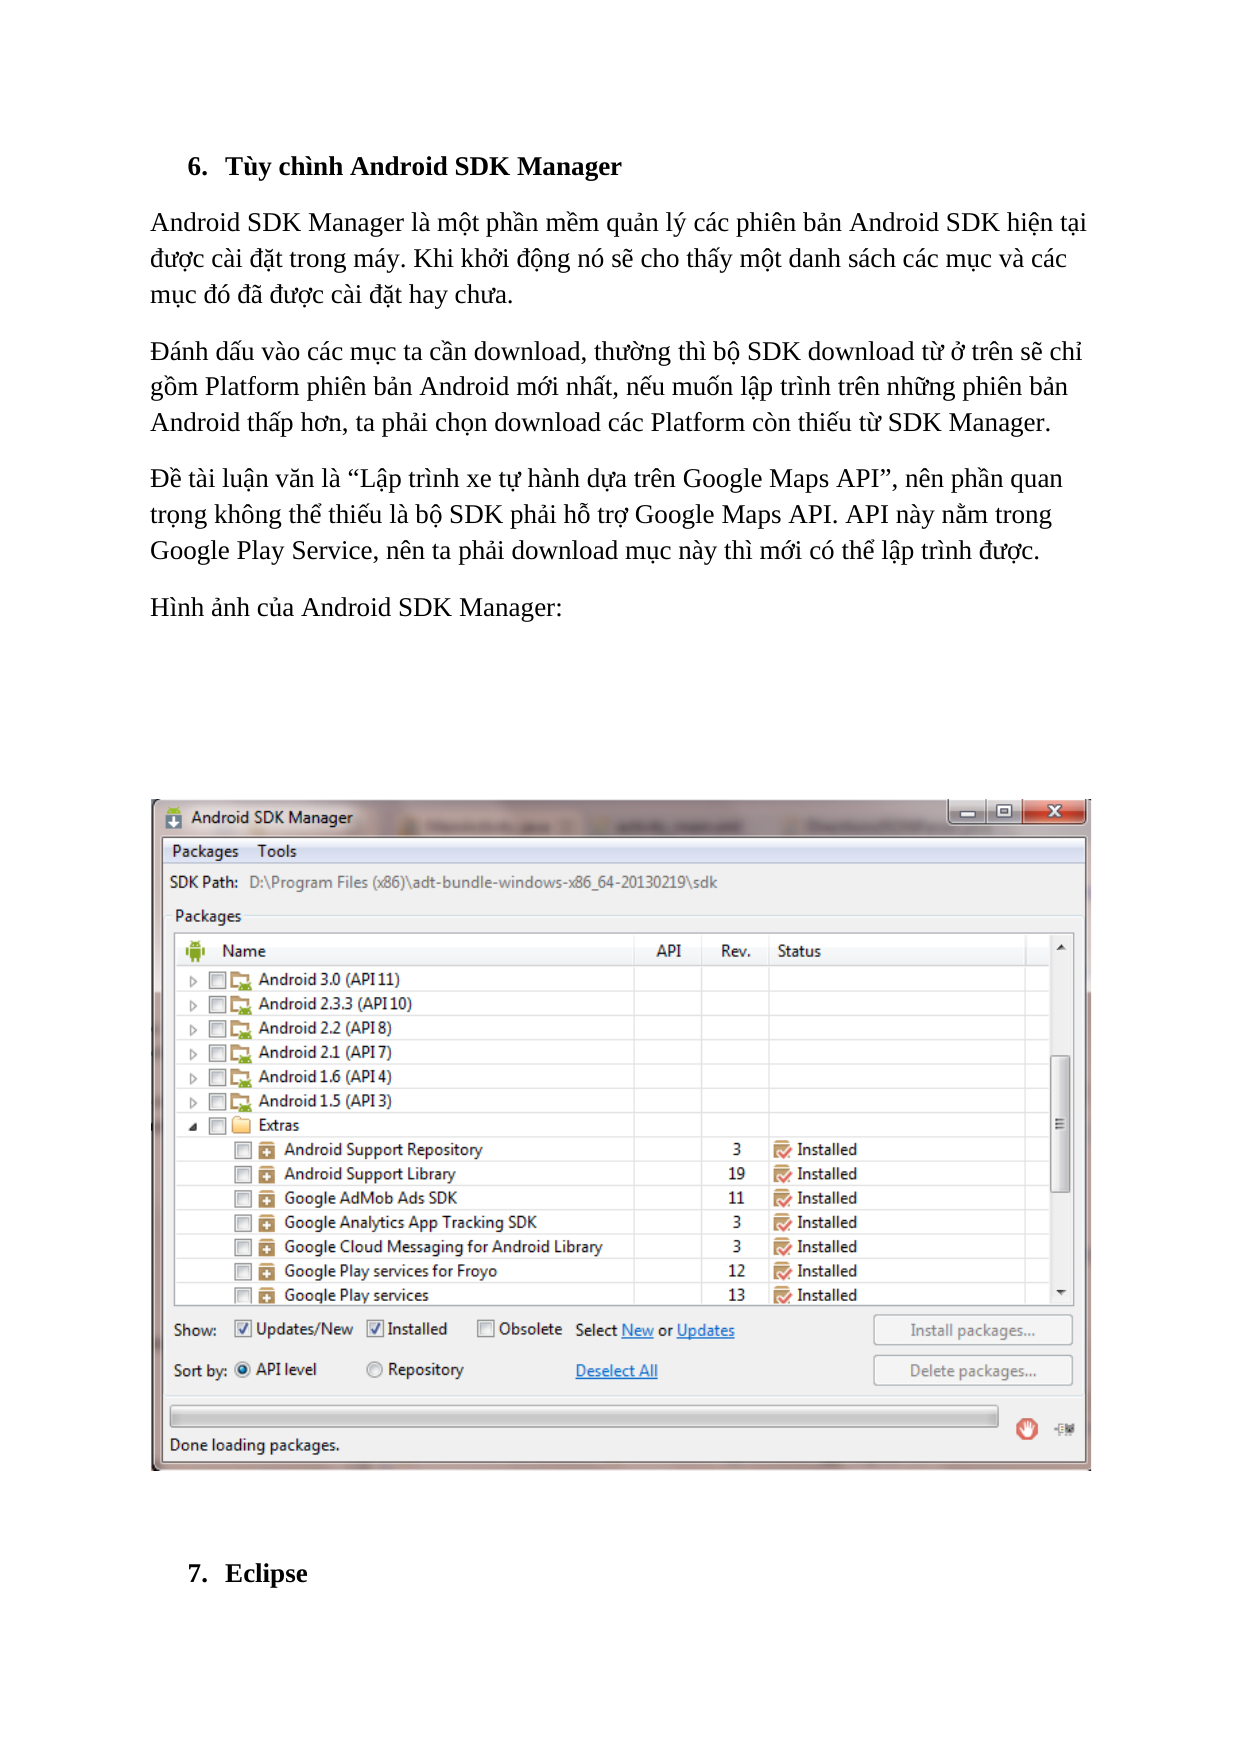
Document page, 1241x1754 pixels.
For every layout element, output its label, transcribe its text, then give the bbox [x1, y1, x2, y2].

list Eclipse [187, 1557, 1090, 1588]
picture [151, 799, 1092, 1471]
text Android SDK Manager là một phần mềm quản lý các phiên bản Android SDK hiện tại được cài đặt trong máy. Khi khởi động nó sẽ cho thấy một danh sách các mục và các mục đó đã được cài đặt hay chưa. [150, 207, 1090, 309]
text Đề tài luận văn là “Lập trình xe tự hành dựa trên Google Maps API”, nên phần quan trọng không thể thiếu là bộ SDK phải hỗ trợ Google Maps API. API này nằm trong Google Play Service, nên ta phải download mục này thì mới có thể lập trình được. [150, 463, 1090, 565]
text Đánh dấu vào các mục ta cần download, thường thì bộ SDK download từ ở trên sẽ chỉ gồm Platform phiên bản Android mới nhất, nếu muốn lập trình trên những phiên bản Android thấp hơn, ta phải chọn download các Platform còn thiếu từ SDK Manager. [150, 334, 1090, 437]
list Tùy chình Android SDK Manager [187, 150, 1090, 181]
text Hình ảnh của Android SDK Manager: [150, 591, 1090, 622]
